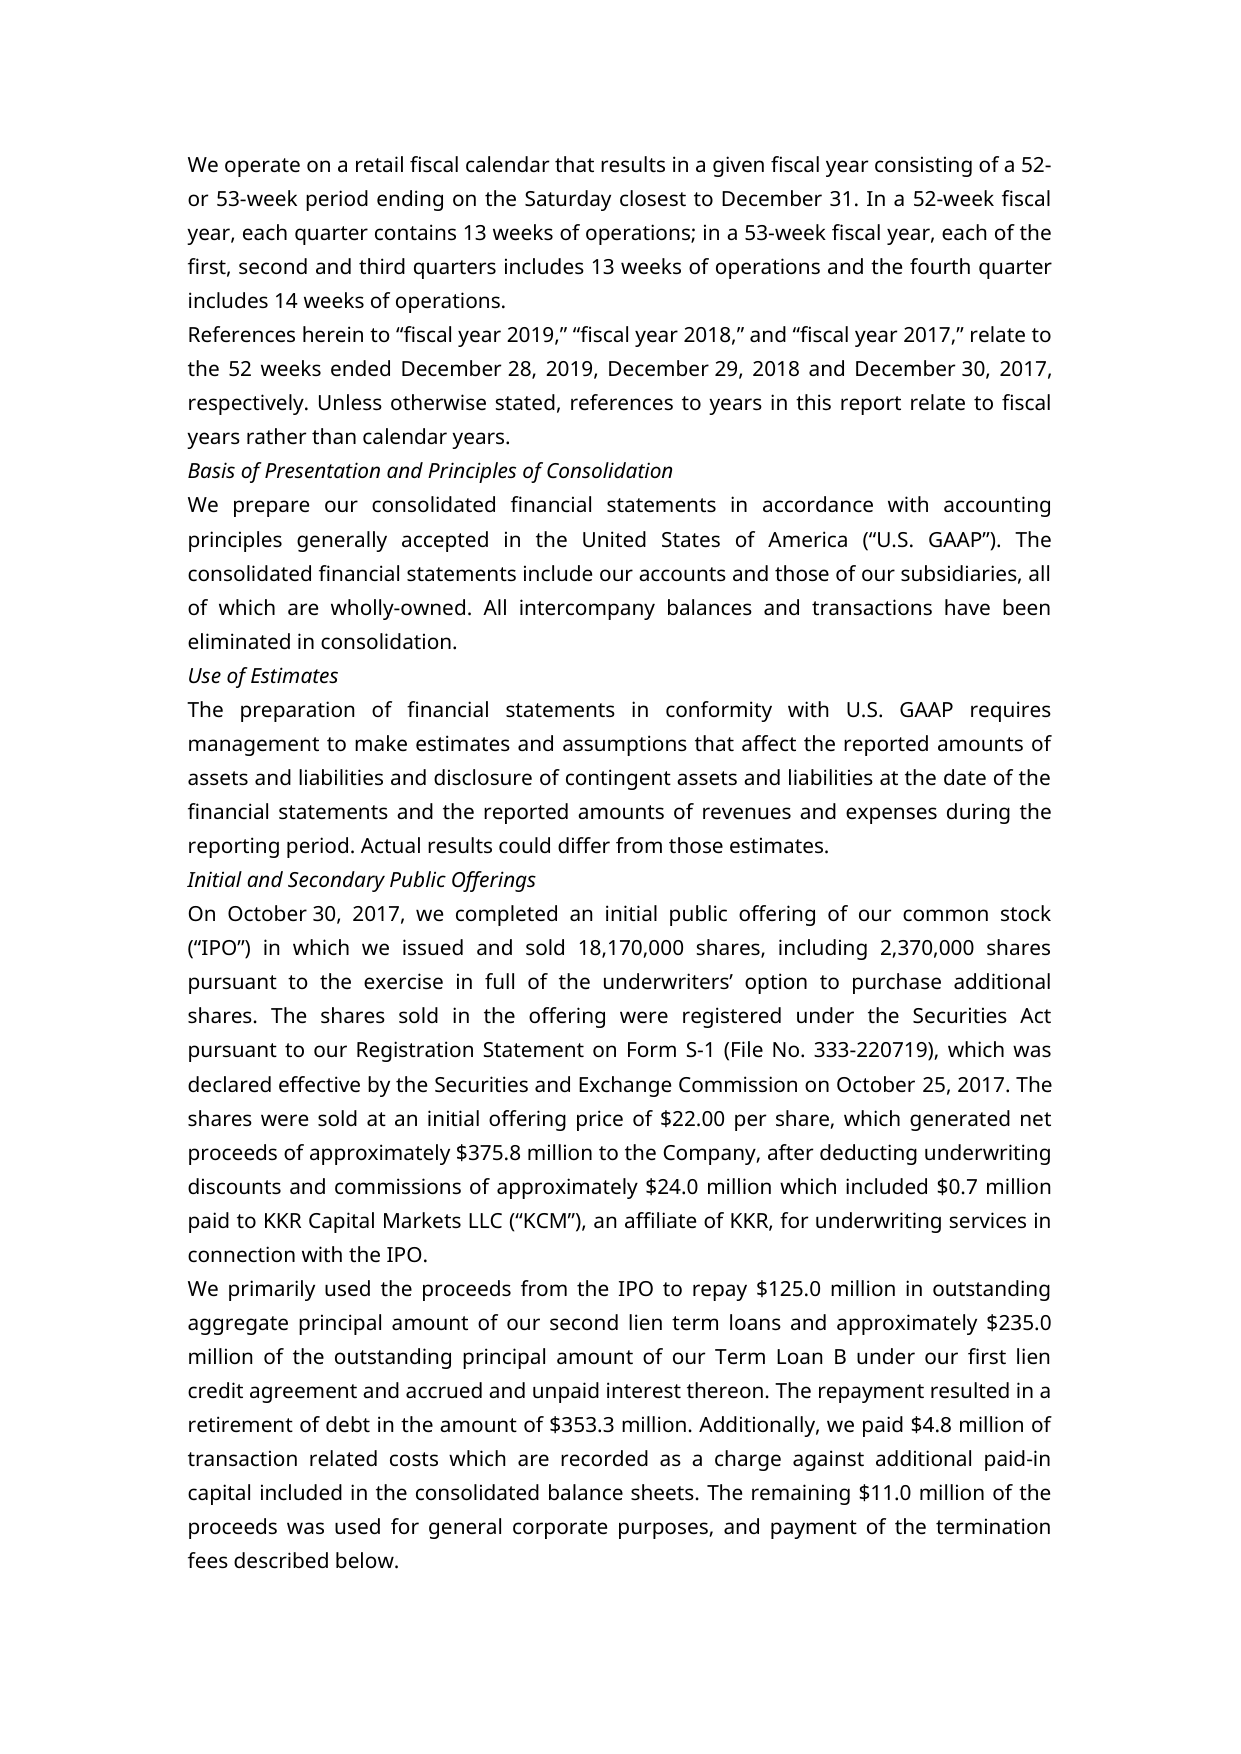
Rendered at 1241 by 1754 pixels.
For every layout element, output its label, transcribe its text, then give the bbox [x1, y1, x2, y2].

text Basis of Presentation and Principles of Consolidation [187, 457, 1053, 485]
text We operate on a retail fiscal calendar that results in a given fiscal year consisting of a 52- or 53-week period ending on the Saturday closest to December 31. In a 52-week fiscal year, each quarter contains 13 weeks of operations; in a 53-week fiscal year, each of the first, second and third quarters includes 13 weeks of operations and the fourth quarter includes 14 weeks of operations. [187, 150, 1053, 315]
text We prepare our consolidated financial statements in accordance with accounting principles generally accepted in the United States of America (“U.S. GAAP”). The consolidated financial statements include our accounts and those of our subsidiaries, all of which are wholly-owned. All intercompany balances and transactions have been eliminated in consolidation. [187, 491, 1053, 655]
text On October 30, 2017, we completed an initial public offering of our common stock (“IPO”) in which we issued and sold 18,170,000 shares, including 2,370,000 shares pursuant to the exercise in full of the underwriters’ option to purchase additional shares. The shares sold in the offering were registered under the Securities Act pursuant to our Registration Statement on Form S-1 (File No. 333-220719), which was declared effective by the Securities and Exchange Commission on October 25, 2017. The shares were sold at an initial offering price of $22.00 per share, which generated net proceeds of approximately $375.8 million to the Company, after deducting underwriting discounts and commissions of approximately $24.0 million which included $0.7 million paid to KKR Capital Markets LLC (“KCM”), an affiliate of KKR, for underwriting services in connection with the IPO. [187, 899, 1053, 1268]
text References herein to “fiscal year 2019,” “fiscal year 2018,” and “fiscal year 2017,” relate to the 52 weeks ended December 28, 2019, December 29, 2018 and December 30, 2017, respectively. Unless otherwise stated, references to years in this report relate to fiscal years rather than calendar years. [187, 320, 1053, 451]
text We primarily used the proceeds from the IPO to repay $125.0 million in outstanding aggregate principal amount of our second lien term loans and approximately $235.0 million of the outstanding principal amount of our Term Loan B under our first lien credit agreement and accrued and unpaid interest thereon. The repayment resulted in a retirement of debt in the amount of $353.3 million. Additionally, we paid $4.8 million of transaction related costs which are recorded as a charge against additional paid-in capital included in the consolidated balance sheets. The remaining $11.0 million of the proceeds was used for general corporate purposes, and payment of the termination fees described below. [187, 1274, 1053, 1575]
text Initial and Secondary Public Offerings [187, 865, 1053, 894]
text Use of Estimates [187, 661, 1053, 689]
text The preparation of financial statements in conformity with U.S. GAAP requires management to make estimates and assumptions that affect the reported amounts of assets and liabilities and disclosure of contingent assets and liabilities at the date of the financial statements and the reported amounts of revenues and expenses during the reporting period. Actual results could differ from those estimates. [187, 695, 1053, 860]
